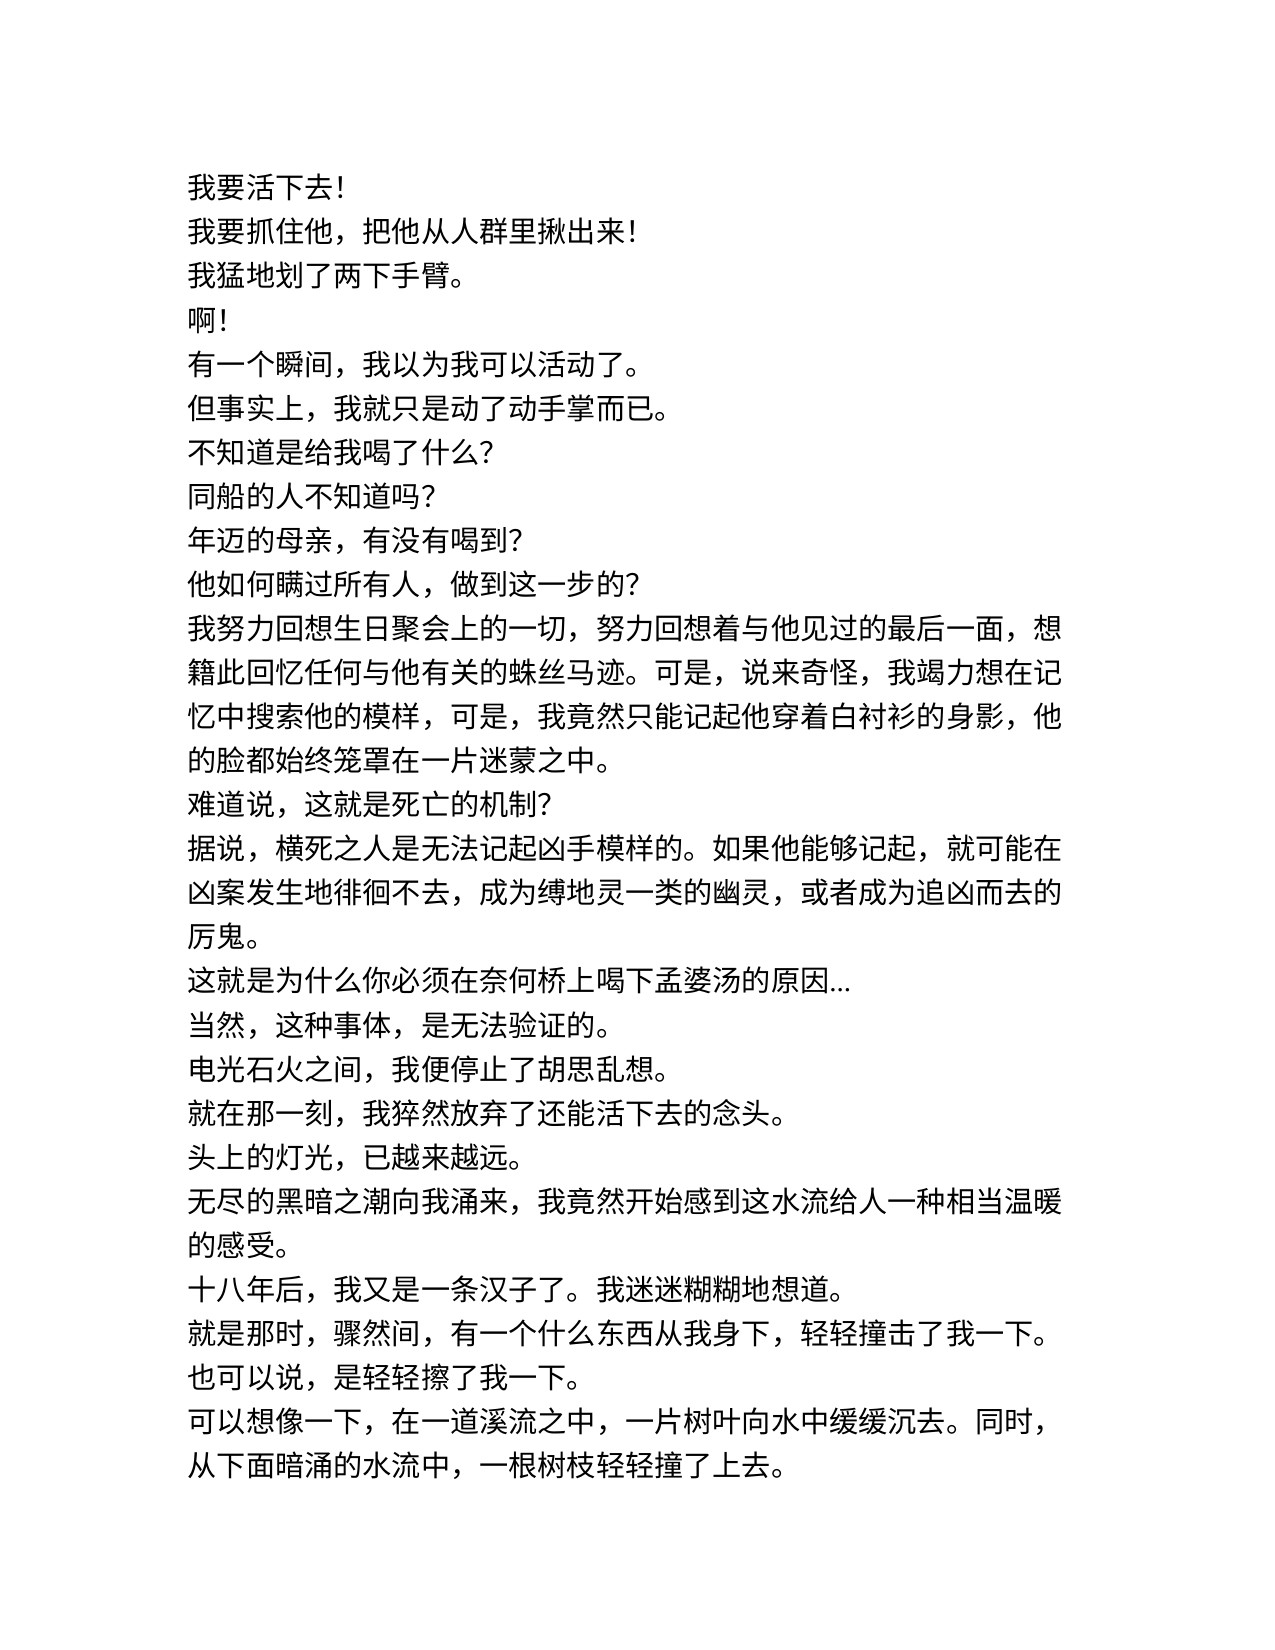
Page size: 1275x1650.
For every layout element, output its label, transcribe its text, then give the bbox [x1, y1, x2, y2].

text 不知道是给我喝了什么？ [187, 428, 1087, 472]
text 头上的灯光，已越来越远。 [187, 1133, 1087, 1177]
text 同船的人不知道吗？ [187, 472, 1087, 517]
text 难道说，这就是死亡的机制？ [187, 781, 1087, 825]
text 据说，横死之人是无法记起凶手模样的。如果他能够记起，就可能在凶案发生地徘徊不去，成为缚地灵一类的幽灵，或者成为追凶而去的厉鬼。 [187, 825, 1087, 957]
text 他如何瞒过所有人，做到这一步的？ [187, 561, 1087, 605]
text 啊！ [187, 296, 1087, 340]
text 年迈的母亲，有没有喝到？ [187, 517, 1087, 561]
text 无尽的黑暗之潮向我涌来，我竟然开始感到这水流给人一种相当温暖的感受。 [187, 1177, 1087, 1266]
text 但事实上，我就只是动了动手掌而已。 [187, 384, 1087, 428]
text 我要活下去！ [187, 164, 1087, 208]
text 我要抓住他，把他从人群里揪出来！ [187, 208, 1087, 252]
text 这就是为什么你必须在奈何桥上喝下孟婆汤的原因... [187, 957, 1087, 1001]
text 电光石火之间，我便停止了胡思乱想。 [187, 1045, 1087, 1089]
text 有一个瞬间，我以为我可以活动了。 [187, 340, 1087, 384]
text 就在那一刻，我猝然放弃了还能活下去的念头。 [187, 1089, 1087, 1133]
text 可以想像一下，在一道溪流之中，一片树叶向水中缓缓沉去。同时，从下面暗涌的水流中，一根树枝轻轻撞了上去。 [187, 1398, 1087, 1486]
text 十八年后，我又是一条汉子了。我迷迷糊糊地想道。 [187, 1266, 1087, 1310]
text 当然，这种事体，是无法验证的。 [187, 1001, 1087, 1045]
text 我猛地划了两下手臂。 [187, 252, 1087, 296]
text 我努力回想生日聚会上的一切，努力回想着与他见过的最后一面，想籍此回忆任何与他有关的蛛丝马迹。可是，说来奇怪，我竭力想在记忆中搜索他的模样，可是，我竟然只能记起他穿着白衬衫的身影，他的脸都始终笼罩在一片迷蒙之中。 [187, 605, 1087, 781]
text 就是那时，骤然间，有一个什么东西从我身下，轻轻撞击了我一下。也可以说，是轻轻擦了我一下。 [187, 1310, 1087, 1398]
